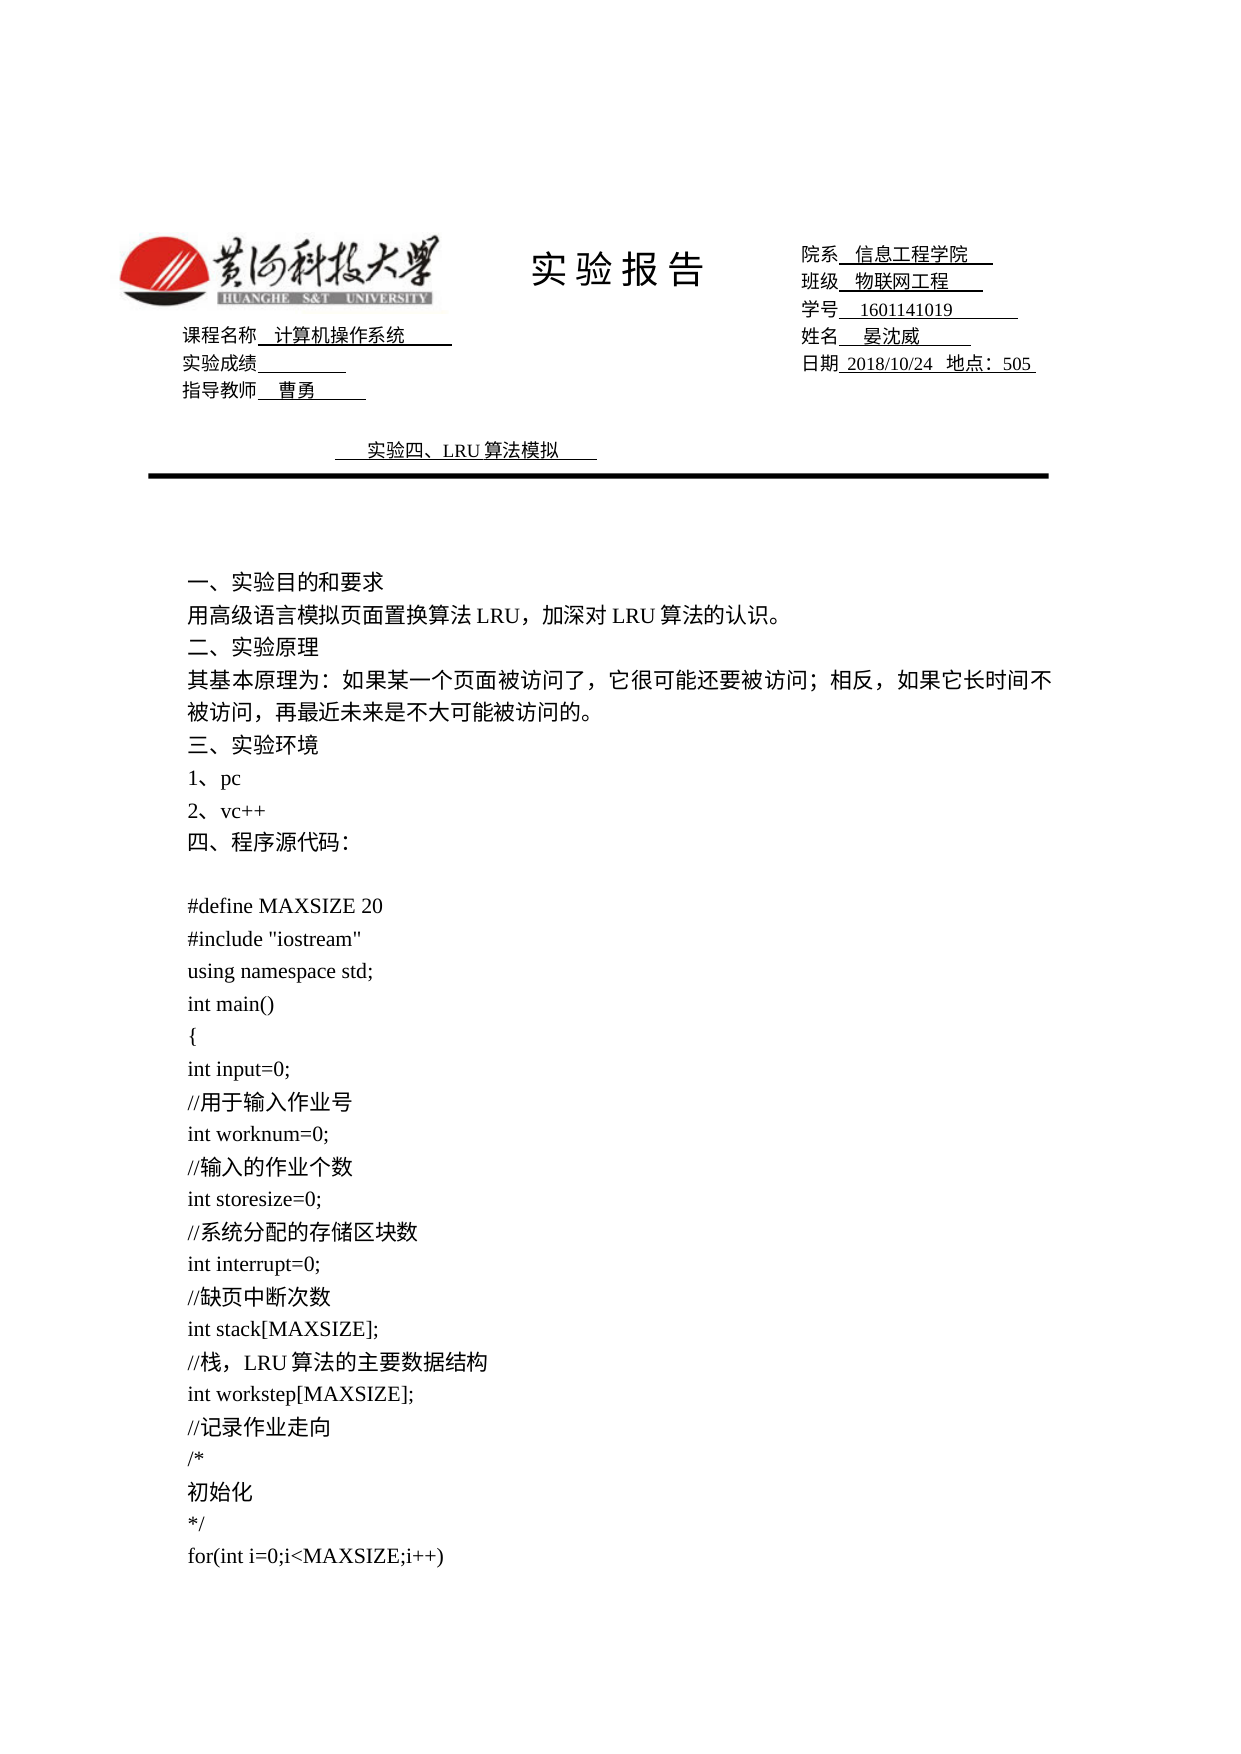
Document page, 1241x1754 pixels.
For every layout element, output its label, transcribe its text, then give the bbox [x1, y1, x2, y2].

text 一、实验目的和要求 [187, 565, 1053, 597]
text //用于输入作业号 [187, 1085, 1053, 1117]
text int main() [187, 987, 1053, 1020]
text int interrupt=0; [187, 1247, 1053, 1280]
text //记录作业走向 [187, 1410, 1053, 1442]
text int worknum=0; [187, 1117, 1053, 1150]
text int input=0; [187, 1052, 1053, 1085]
text 2、vc++ [187, 792, 1053, 825]
text using namespace std; [187, 955, 1053, 987]
text 二、实验原理 [187, 630, 1053, 662]
text #define MAXSIZE 20 [187, 890, 1053, 922]
text //系统分配的存储区块数 [187, 1215, 1053, 1247]
picture [110, 232, 449, 314]
text 实验四、LRU算法模拟 [187, 412, 1053, 477]
text 其基本原理为：如果某一个页面被访问了，它很可能还要被访问；相反，如果它长时间不被访问，再最近未来是不大可能被访问的。 [187, 662, 1053, 727]
text for(int i=0;i<MAXSIZE;i++) [187, 1540, 1053, 1572]
text #include "iostream" [187, 922, 1053, 955]
text int stack[MAXSIZE]; [187, 1312, 1053, 1345]
text 四、程序源代码： [187, 825, 1053, 857]
text */ [187, 1507, 1053, 1540]
text { [187, 1020, 1053, 1052]
text int workstep[MAXSIZE]; [187, 1377, 1053, 1410]
text /* [187, 1442, 1053, 1475]
text //缺页中断次数 [187, 1280, 1053, 1312]
text //输入的作业个数 [187, 1150, 1053, 1182]
text 用高级语言模拟页面置换算法LRU，加深对LRU算法的认识。 [187, 597, 1053, 630]
text //栈，LRU算法的主要数据结构 [187, 1345, 1053, 1377]
text 1、pc [187, 760, 1053, 792]
text int storesize=0; [187, 1182, 1053, 1215]
text 三、实验环境 [187, 727, 1053, 760]
text 初始化 [187, 1475, 1053, 1507]
